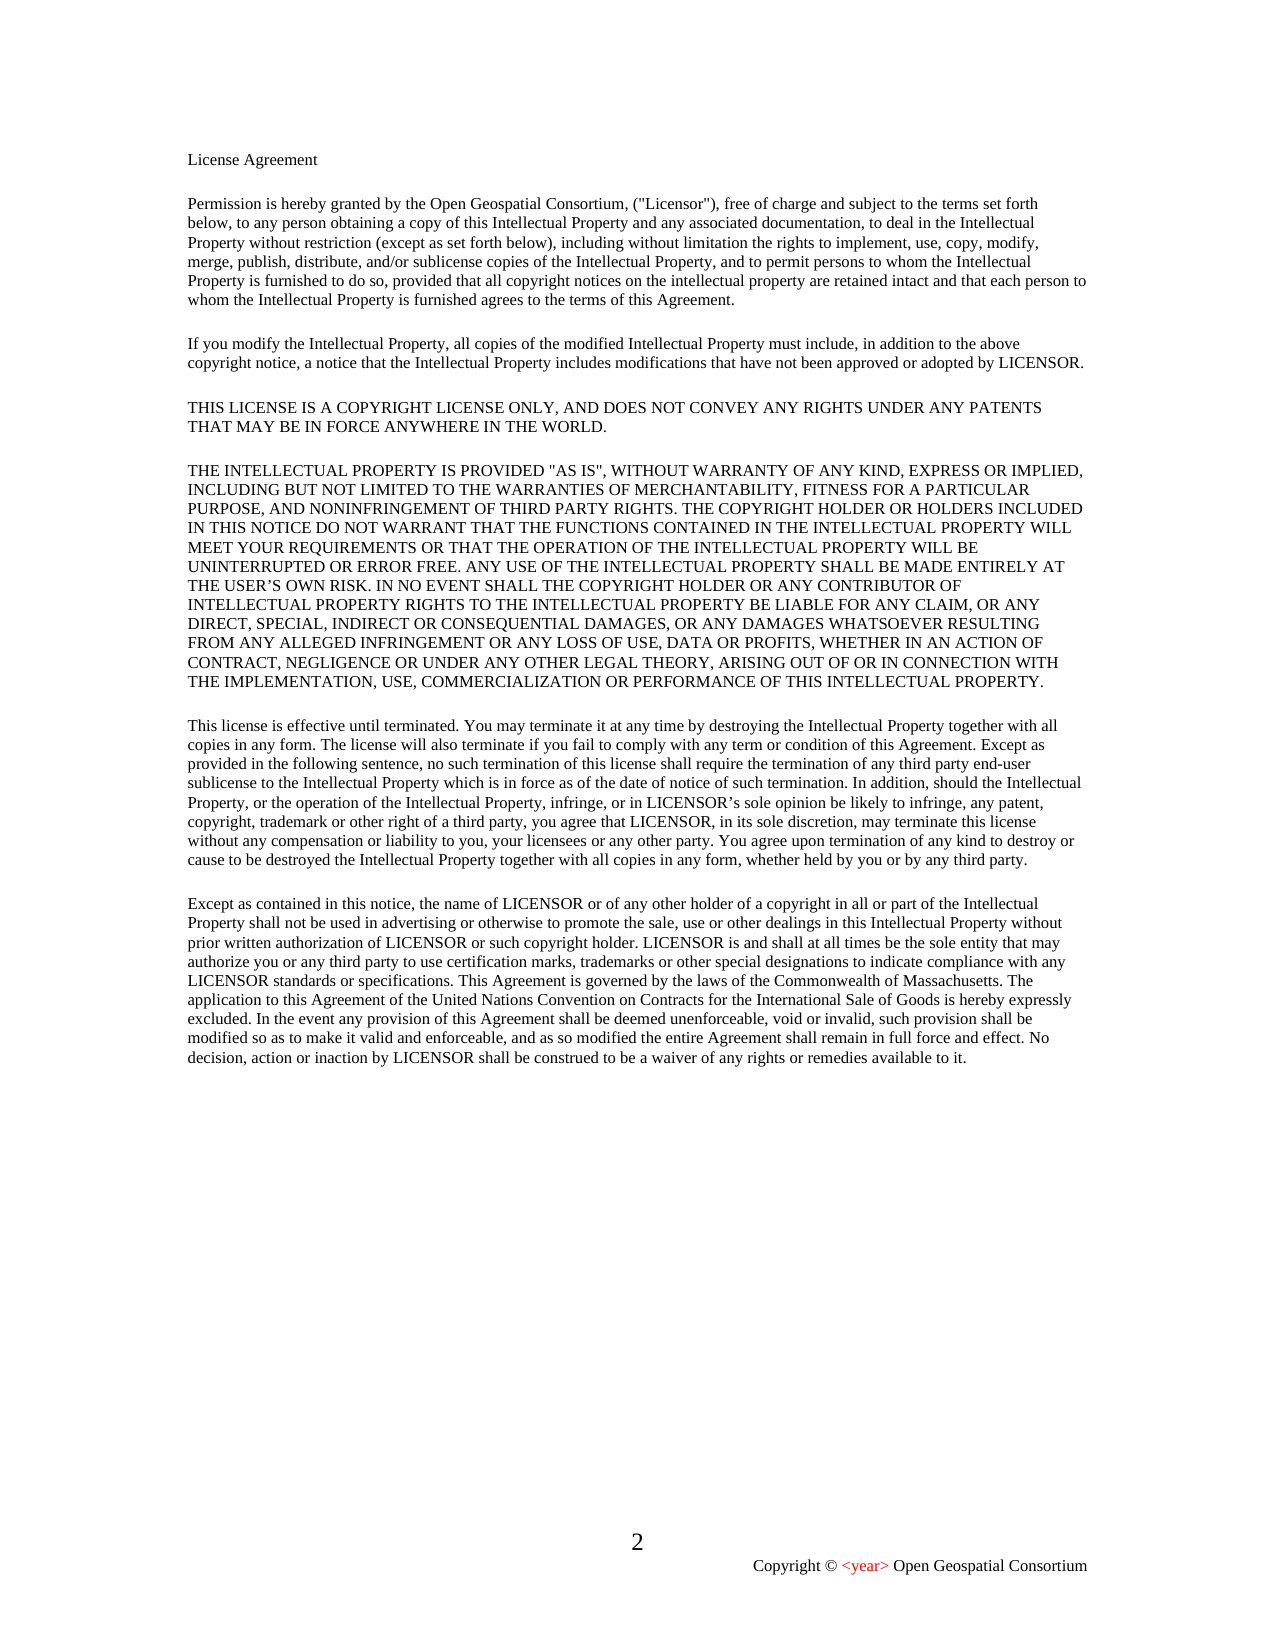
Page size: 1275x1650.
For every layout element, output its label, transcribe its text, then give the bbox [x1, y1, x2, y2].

text If you modify the Intellectual Property, all copies of the modified Intellectual Property must include, in addition to the above copyright notice, a notice that the Intellectual Property includes modifications that have not been approved or adopted by LICENSOR. [187, 334, 1087, 372]
text Permission is hereby granted by the Open Geospatial Consortium, ("Licensor"), free of charge and subject to the terms set forth below, to any person obtaining a copy of this Intellectual Property and any associated documentation, to deal in the Intellectual Property without restriction (except as set forth below), including without limitation the rights to implement, use, copy, modify, merge, publish, distribute, and/or sublicense copies of the Intellectual Property, and to permit persons to whom the Intellectual Property is furnished to do so, provided that all copyright notices on the intellectual property are retained intact and that each person to whom the Intellectual Property is furnished agrees to the terms of this Agreement. [187, 194, 1087, 309]
text License Agreement [187, 150, 1087, 169]
text THE INTELLECTUAL PROPERTY IS PROVIDED "AS IS", WITHOUT WARRANTY OF ANY KIND, EXPRESS OR IMPLIED, INCLUDING BUT NOT LIMITED TO THE WARRANTIES OF MERCHANTABILITY, FITNESS FOR A PARTICULAR PURPOSE, AND NONINFRINGEMENT OF THIRD PARTY RIGHTS. THE COPYRIGHT HOLDER OR HOLDERS INCLUDED IN THIS NOTICE DO NOT WARRANT THAT THE FUNCTIONS CONTAINED IN THE INTELLECTUAL PROPERTY WILL MEET YOUR REQUIREMENTS OR THAT THE OPERATION OF THE INTELLECTUAL PROPERTY WILL BE UNINTERRUPTED OR ERROR FREE. ANY USE OF THE INTELLECTUAL PROPERTY SHALL BE MADE ENTIRELY AT THE USER’S OWN RISK. IN NO EVENT SHALL THE COPYRIGHT HOLDER OR ANY CONTRIBUTOR OF INTELLECTUAL PROPERTY RIGHTS TO THE INTELLECTUAL PROPERTY BE LIABLE FOR ANY CLAIM, OR ANY DIRECT, SPECIAL, INDIRECT OR CONSEQUENTIAL DAMAGES, OR ANY DAMAGES WHATSOEVER RESULTING FROM ANY ALLEGED INFRINGEMENT OR ANY LOSS OF USE, DATA OR PROFITS, WHETHER IN AN ACTION OF CONTRACT, NEGLIGENCE OR UNDER ANY OTHER LEGAL THEORY, ARISING OUT OF OR IN CONNECTION WITH THE IMPLEMENTATION, USE, COMMERCIALIZATION OR PERFORMANCE OF THIS INTELLECTUAL PROPERTY. [187, 461, 1087, 691]
text Except as contained in this notice, the name of LICENSOR or of any other holder of a copyright in all or part of the Intellectual Property shall not be used in advertising or otherwise to promote the sale, use or other dealings in this Intellectual Property without prior written authorization of LICENSOR or such copyright holder. LICENSOR is and shall at all times be the sole entity that may authorize you or any third party to use certification marks, trademarks or other special designations to indicate compliance with any LICENSOR standards or specifications. This Agreement is governed by the laws of the Commonwealth of Massachusetts. The application to this Agreement of the United Nations Convention on Contracts for the International Sale of Goods is hereby expressly excluded. In the event any provision of this Agreement shall be deemed unenforceable, void or invalid, such provision shall be modified so as to make it valid and enforceable, and as so modified the entire Agreement shall remain in full force and effect. No decision, action or inaction by LICENSOR shall be construed to be a waiver of any rights or remedies available to it. [187, 894, 1087, 1067]
text THIS LICENSE IS A COPYRIGHT LICENSE ONLY, AND DOES NOT CONVEY ANY RIGHTS UNDER ANY PATENTS THAT MAY BE IN FORCE ANYWHERE IN THE WORLD. [187, 397, 1087, 436]
text This license is effective until terminated. You may terminate it at any time by destroying the Intellectual Property together with all copies in any form. The license will also terminate if you fail to comply with any term or condition of this Agreement. Except as provided in the following sentence, no such termination of this license shall require the termination of any third party end-user sublicense to the Intellectual Property which is in force as of the date of notice of such termination. In addition, should the Intellectual Property, or the operation of the Intellectual Property, infringe, or in LICENSOR’s sole opinion be likely to infringe, any patent, copyright, trademark or other right of a third party, you agree that LICENSOR, in its sole discretion, may terminate this license without any compensation or liability to you, your licensees or any other party. You agree upon termination of any kind to destroy or cause to be destroyed the Intellectual Property together with all copies in any form, whether held by you or by any third party. [187, 716, 1087, 869]
